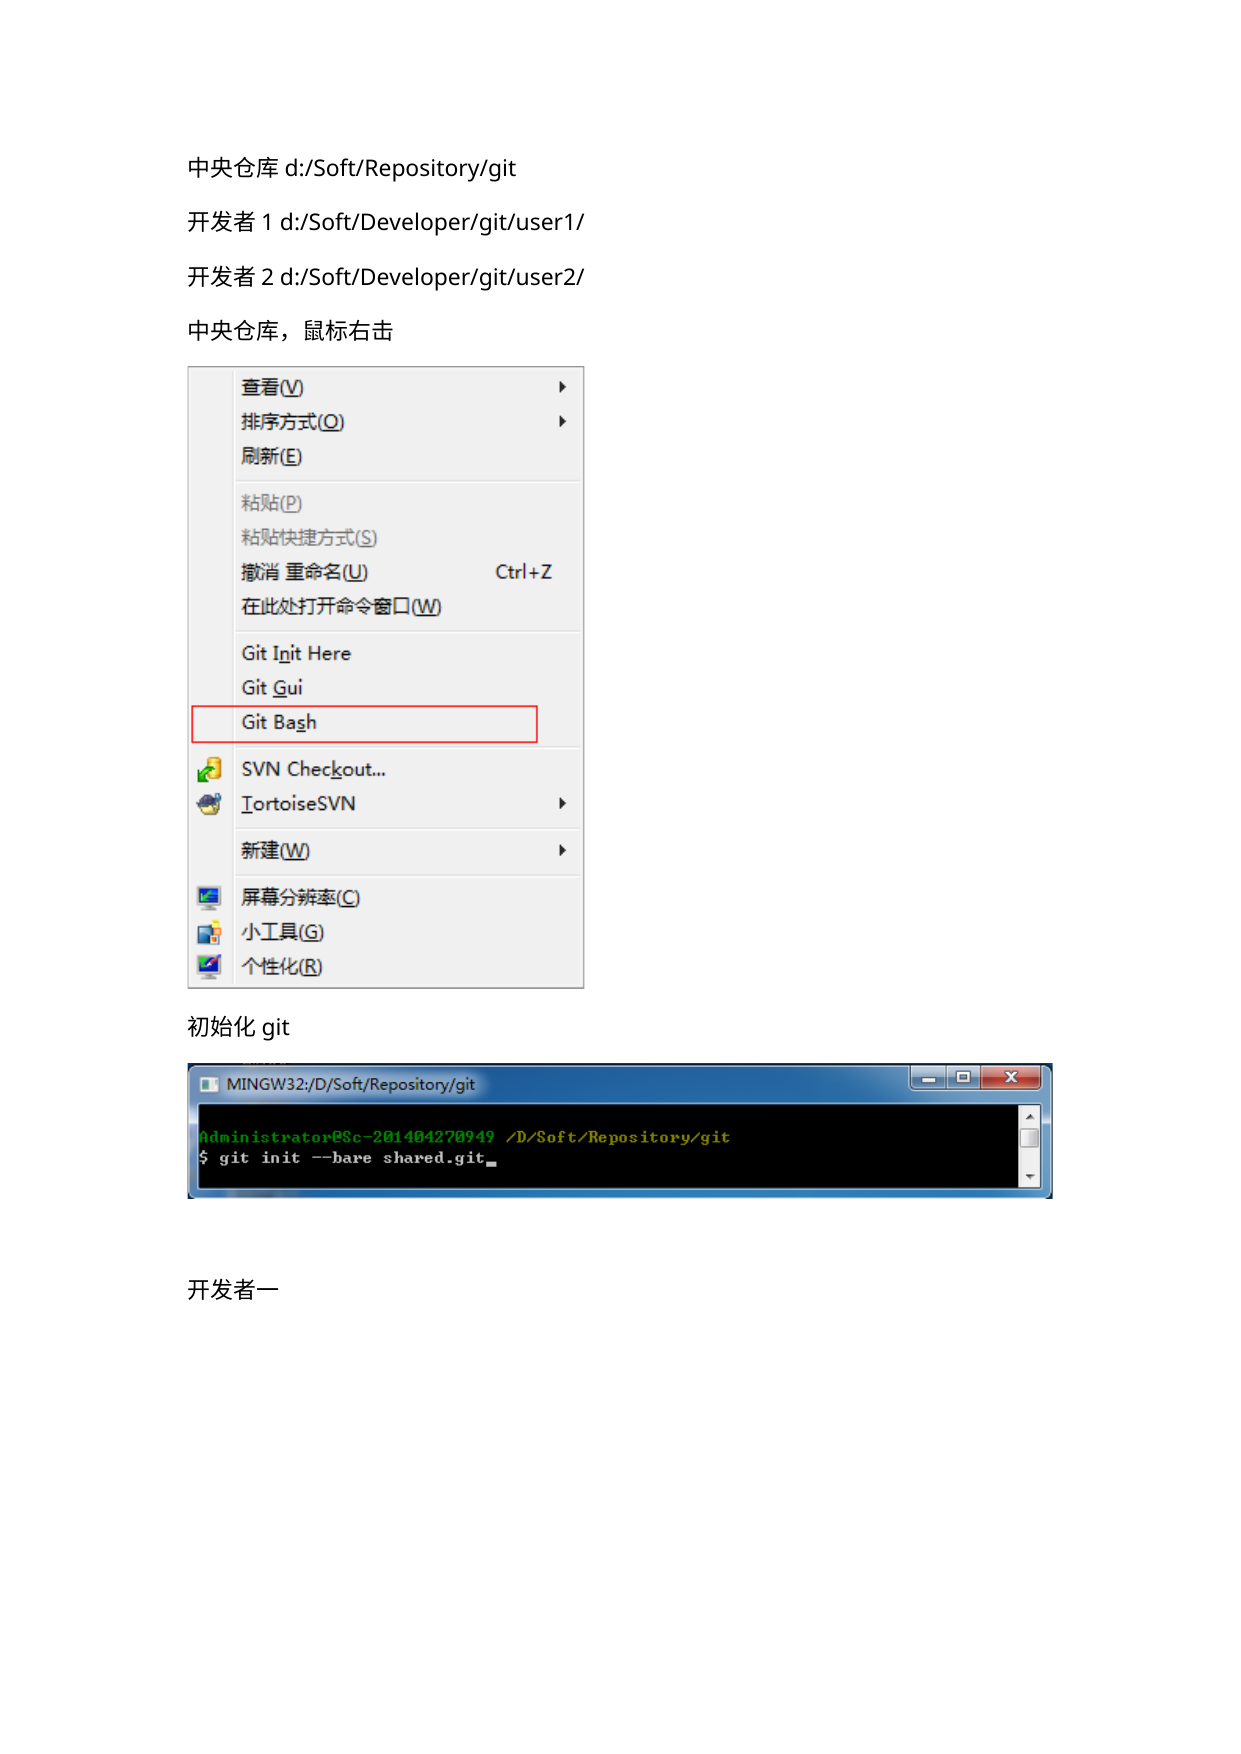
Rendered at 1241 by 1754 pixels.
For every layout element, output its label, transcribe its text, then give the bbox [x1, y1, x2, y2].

text 开发者1 d:/Soft/Developer/git/user1/ [187, 204, 1053, 237]
text 初始化 git [187, 1009, 1053, 1043]
picture [187, 366, 585, 989]
text 中央仓库，鼠标右击 [187, 312, 1053, 346]
text 开发者一 [187, 1272, 1053, 1305]
text 开发者2 d:/Soft/Developer/git/user2/ [187, 258, 1053, 292]
picture [187, 1063, 1053, 1199]
text 中央仓库 d:/Soft/Repository/git [187, 150, 1053, 183]
